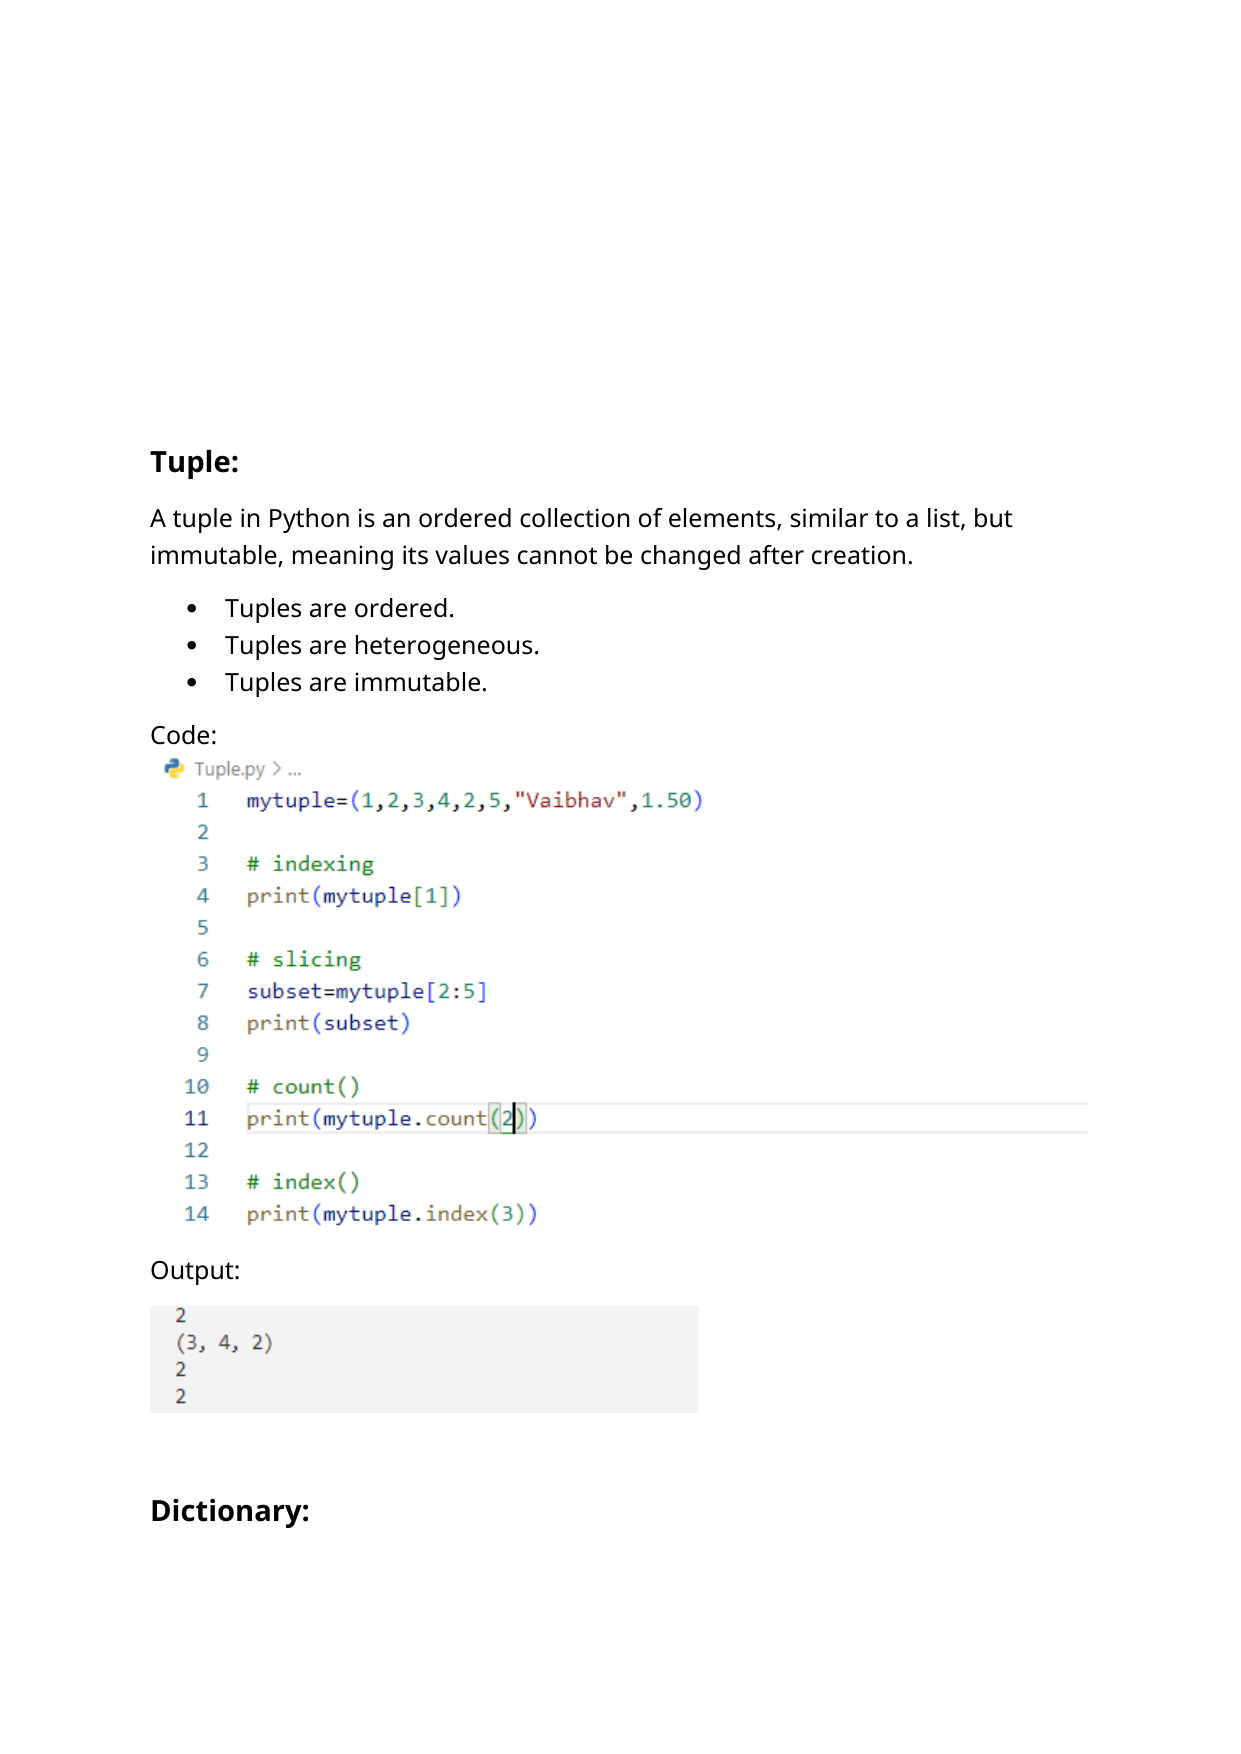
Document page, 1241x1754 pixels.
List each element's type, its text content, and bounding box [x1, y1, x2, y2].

text Output: [150, 1253, 1090, 1287]
text Code: [150, 718, 1090, 754]
list Tuples are heterogeneous. [187, 628, 1090, 662]
text Dictionary: [150, 1491, 1090, 1530]
picture [150, 1306, 699, 1413]
picture [150, 754, 1091, 1234]
text A tuple in Python is an ordered collection of elements, similar to a list, but immutable, meaning its values cannot be changed after creation. [150, 501, 1090, 572]
list Tuples are immutable. [187, 664, 1090, 699]
text Tuple: [150, 441, 1090, 481]
list Tuples are ordered. [187, 591, 1090, 625]
